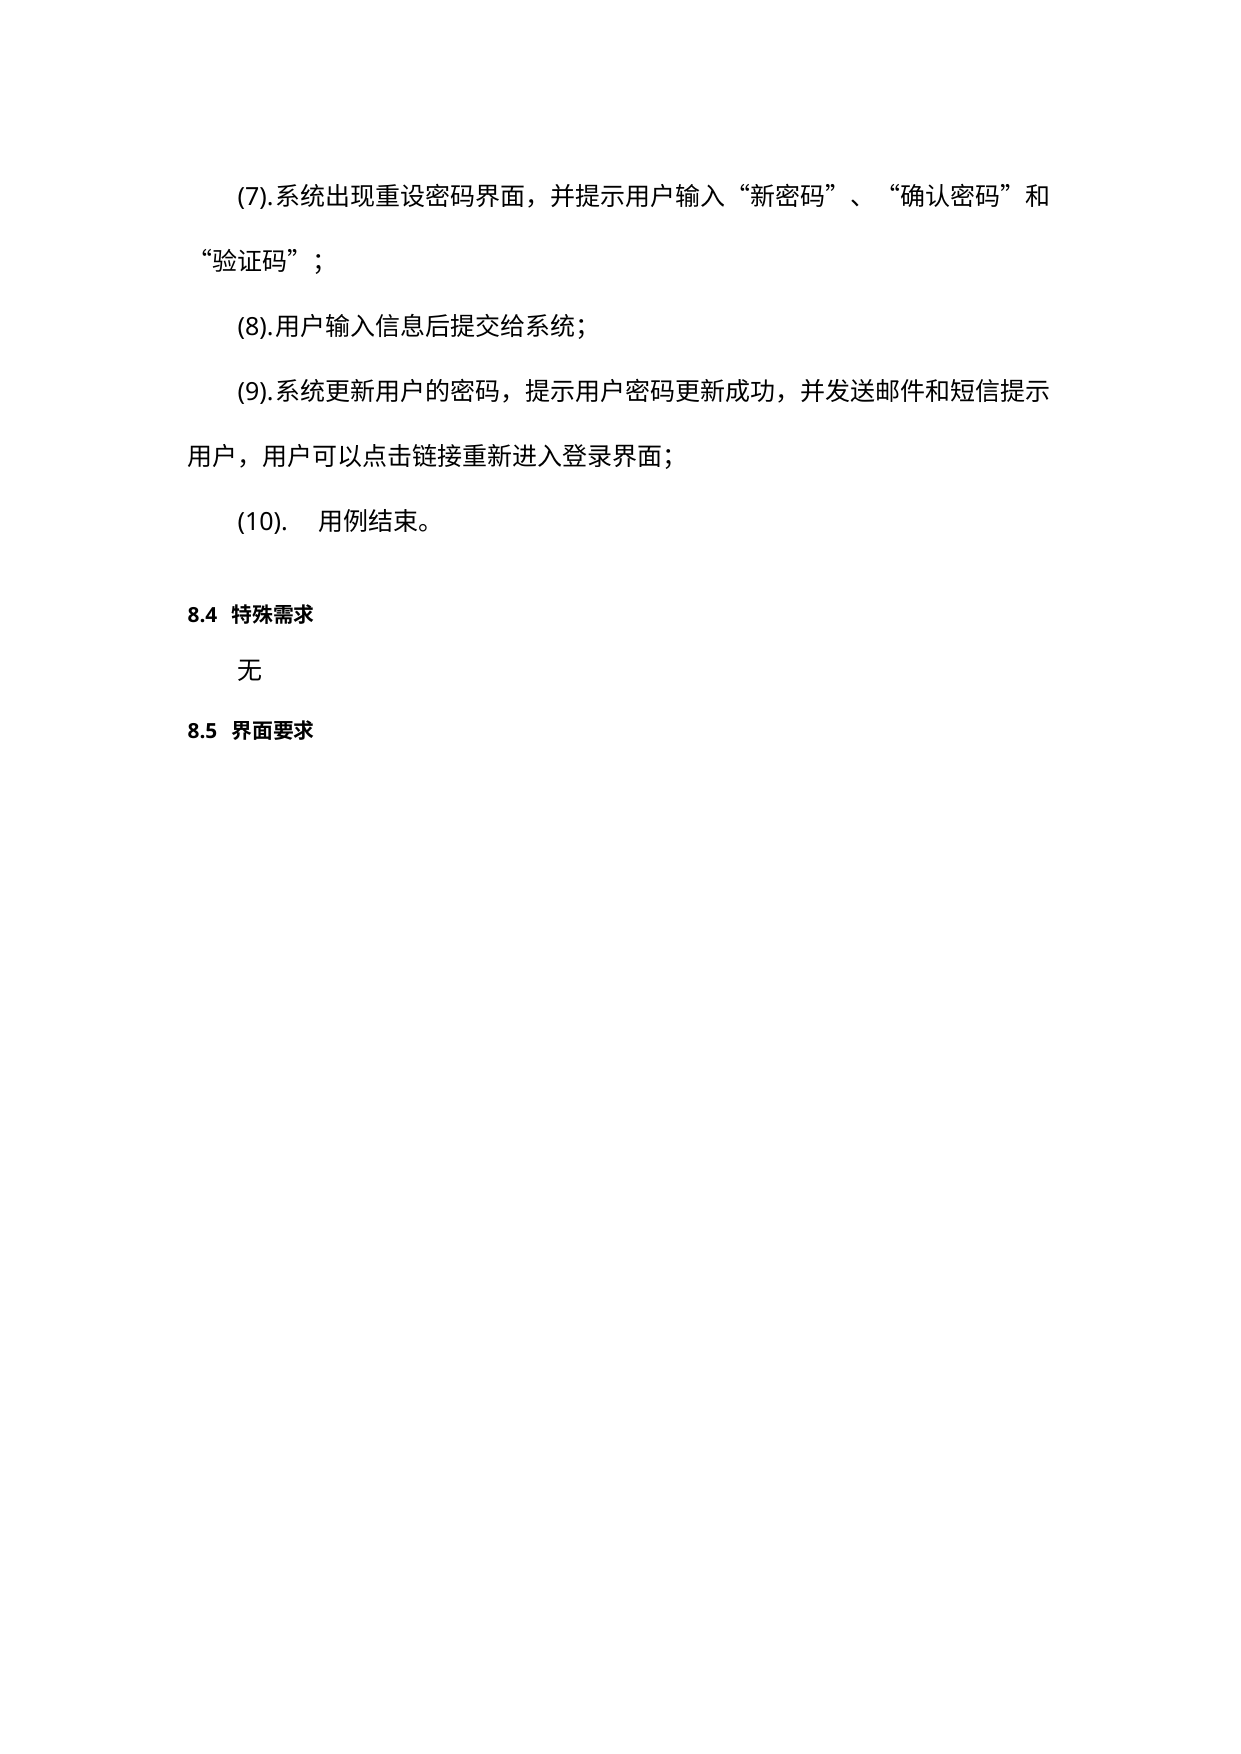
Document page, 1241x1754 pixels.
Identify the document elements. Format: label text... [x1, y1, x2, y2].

list 用户输入信息后提交给系统； [187, 292, 1053, 357]
text 无 [187, 636, 1053, 701]
subtitle 特殊需求 [187, 597, 1053, 629]
subtitle 界面要求 [187, 713, 1053, 746]
list 用例结束。 [187, 487, 1053, 552]
list 系统出现重设密码界面，并提示用户输入“新密码”、“确认密码”和“验证码”； [187, 162, 1053, 292]
list 系统更新用户的密码，提示用户密码更新成功，并发送邮件和短信提示用户，用户可以点击链接重新进入登录界面； [187, 357, 1053, 487]
